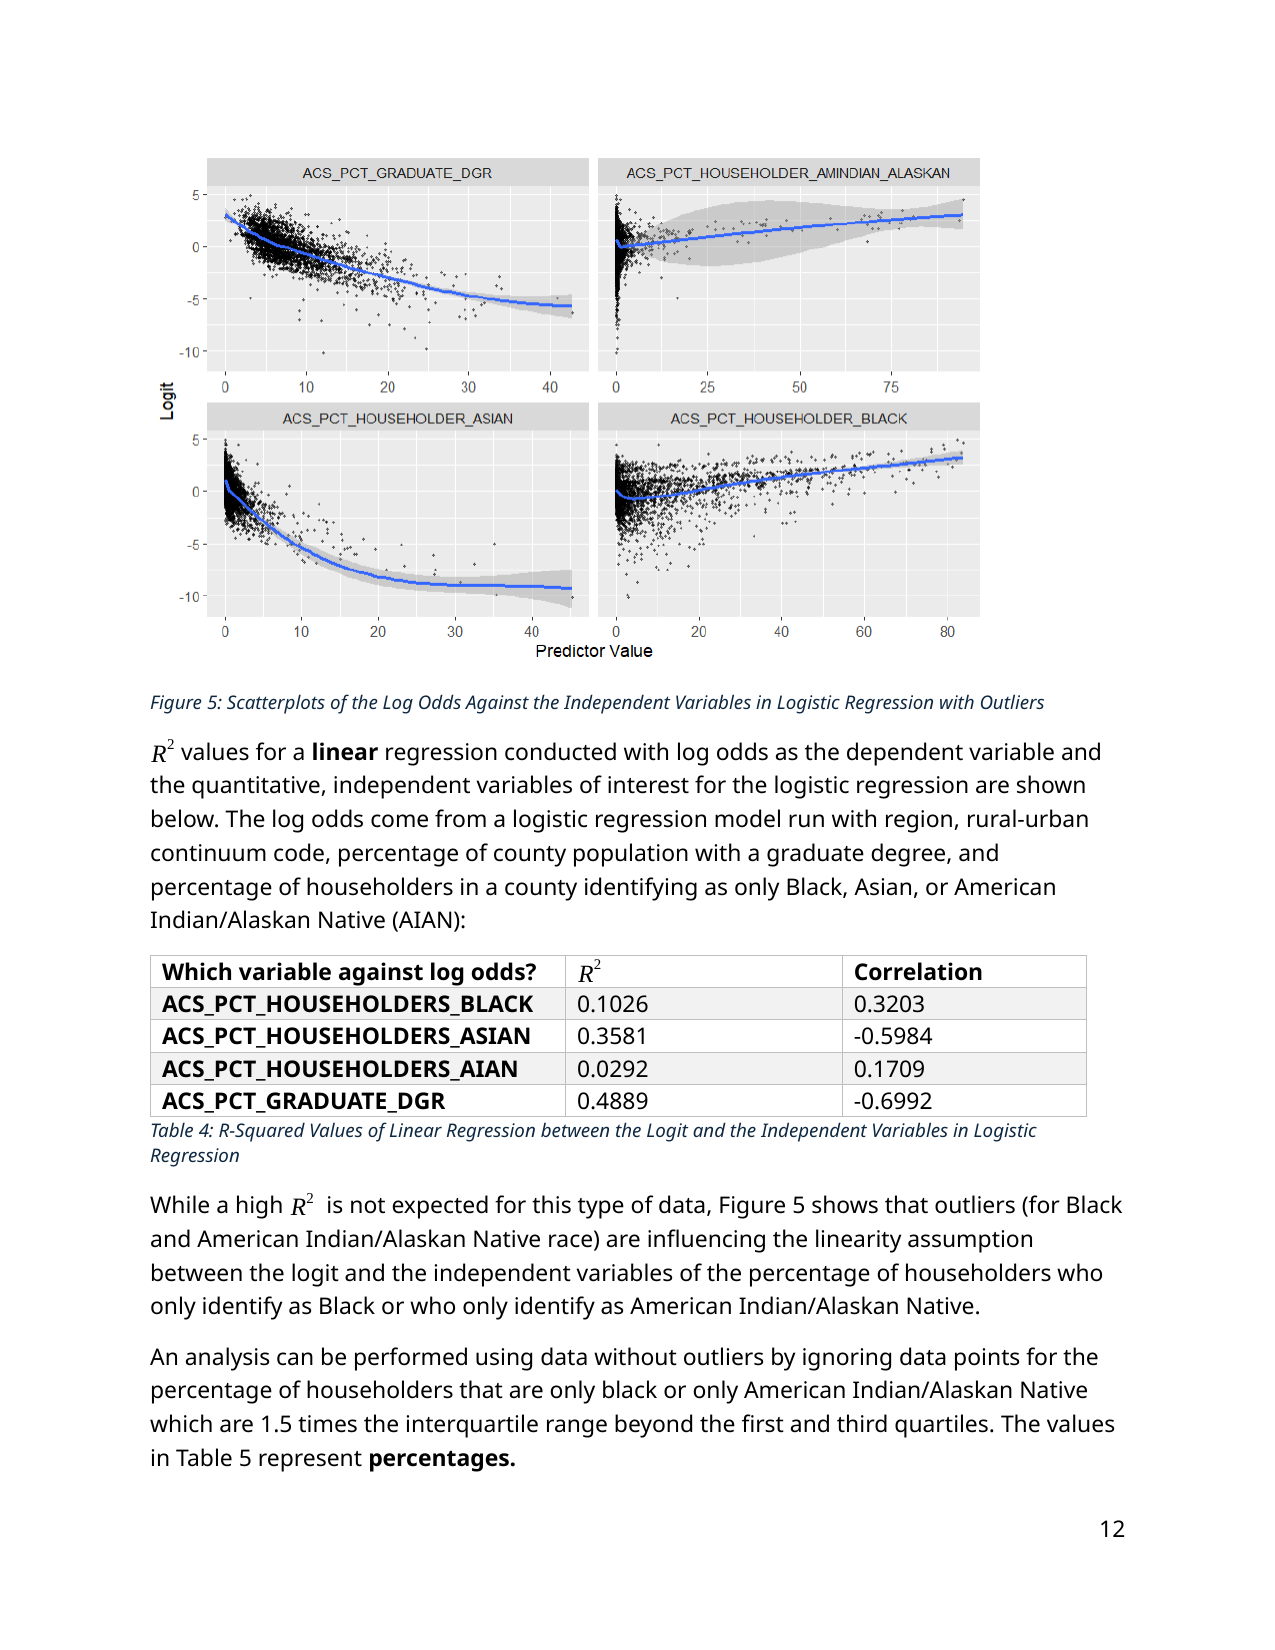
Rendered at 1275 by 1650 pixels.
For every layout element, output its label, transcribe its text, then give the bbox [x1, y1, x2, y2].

table_header Correlation [843, 956, 1086, 987]
table_cell ACS_PCT_GRADUATE_DGR [151, 1085, 565, 1116]
text While a high is not expected for this type of data, Figure 5 shows that outliers (for Black and American Indian/Alaskan Native race) are influencing the linearity assumption between the logit and the independent variables of the percentage of householders who only identify as Black or who only identify as American Indian/Alaskan Native. [150, 1189, 1125, 1322]
table_cell 0.1709 [843, 1053, 1086, 1084]
table_cell 0.3203 [843, 988, 1086, 1019]
picture [150, 150, 1020, 670]
text values for a linear regression conducted with log odds as the dependent variable and the quantitative, independent variables of interest for the logistic regression are shown below. The log odds come from a logistic regression model run with region, rural-urban continuum code, percentage of county population with a graduate degree, and percentage of householders in a county identifying as only Black, Asian, or American Indian/Alaskan Native (AIAN): [150, 736, 1125, 936]
table_cell 0.3581 [566, 1020, 842, 1052]
table_cell -0.6992 [843, 1085, 1086, 1116]
table_header Which variable against log odds? [151, 956, 565, 987]
table_cell ACS_PCT_HOUSEHOLDERS_BLACK [151, 988, 565, 1019]
table_cell 0.4889 [566, 1085, 842, 1116]
table_cell ACS_PCT_HOUSEHOLDERS_ASIAN [151, 1020, 565, 1052]
table_cell ACS_PCT_HOUSEHOLDERS_AIAN [151, 1053, 565, 1084]
table_cell 0.1026 [566, 988, 842, 1019]
table_cell -0.5984 [843, 1020, 1086, 1052]
table_cell 0.0292 [566, 1053, 842, 1084]
text An analysis can be performed using data without outliers by ignoring data points for the percentage of householders that are only black or only American Indian/Alaskan Native which are 1.5 times the interquartile range beyond the first and third quartiles. The values in Table 5 represent percentages. [150, 1341, 1125, 1473]
table_header [566, 956, 842, 987]
